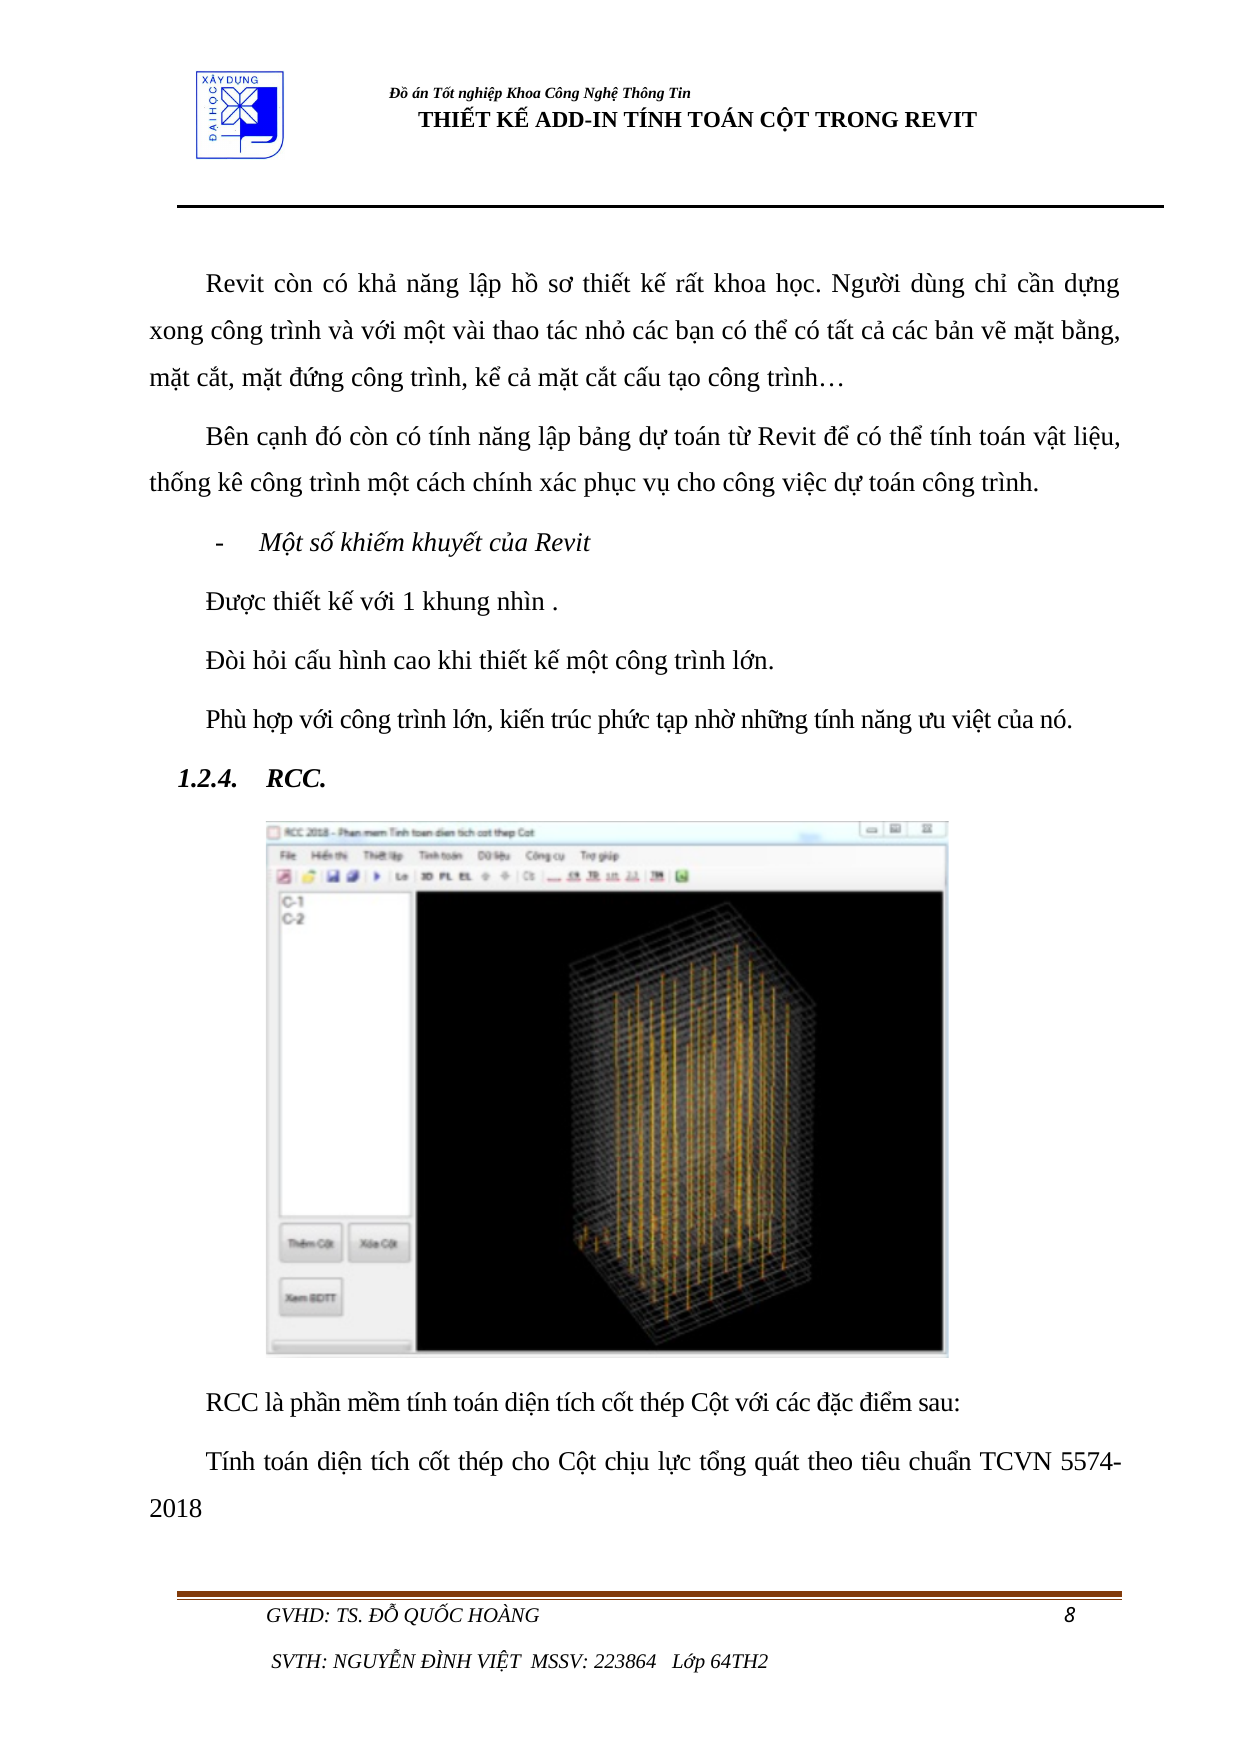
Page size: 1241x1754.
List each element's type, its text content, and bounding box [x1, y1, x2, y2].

text Bên cạnh đó còn có tính năng lập bảng dự toán từ Revit để có thể tính toán vật liệu, thống kê công trình một cách chính xác phục vụ cho công việc dự toán công trình. [149, 420, 1122, 498]
text RCC là phần mềm tính toán diện tích cốt thép Cột với các đặc điểm sau: [149, 1386, 1122, 1417]
text Đòi hỏi cấu hình cao khi thiết kế một công trình lớn. [149, 644, 1122, 675]
text Revit còn có khả năng lập hồ sơ thiết kế rất khoa học. Người dùng chỉ cần dựng xong công trình và với một vài thao tác nhỏ các bạn có thể có tất cả các bản vẽ mặt bằng, mặt cắt, mặt đứng công trình, kể cả mặt cắt cấu tạo công trình… [149, 267, 1122, 392]
text Tính toán diện tích cốt thép cho Cột chịu lực tổng quát theo tiêu chuẩn TCVN 5574-2018 [149, 1445, 1122, 1523]
subtitle Một số khiếm khuyết của Revit [215, 526, 1122, 557]
subtitle RCC. [177, 762, 1122, 793]
picture [195, 70, 285, 160]
text Phù hợp với công trình lớn, kiến trúc phức tạp nhờ những tính năng ưu việt của nó. [149, 703, 1122, 734]
text Được thiết kế với 1 khung nhìn . [149, 585, 1122, 616]
picture [265, 821, 949, 1358]
